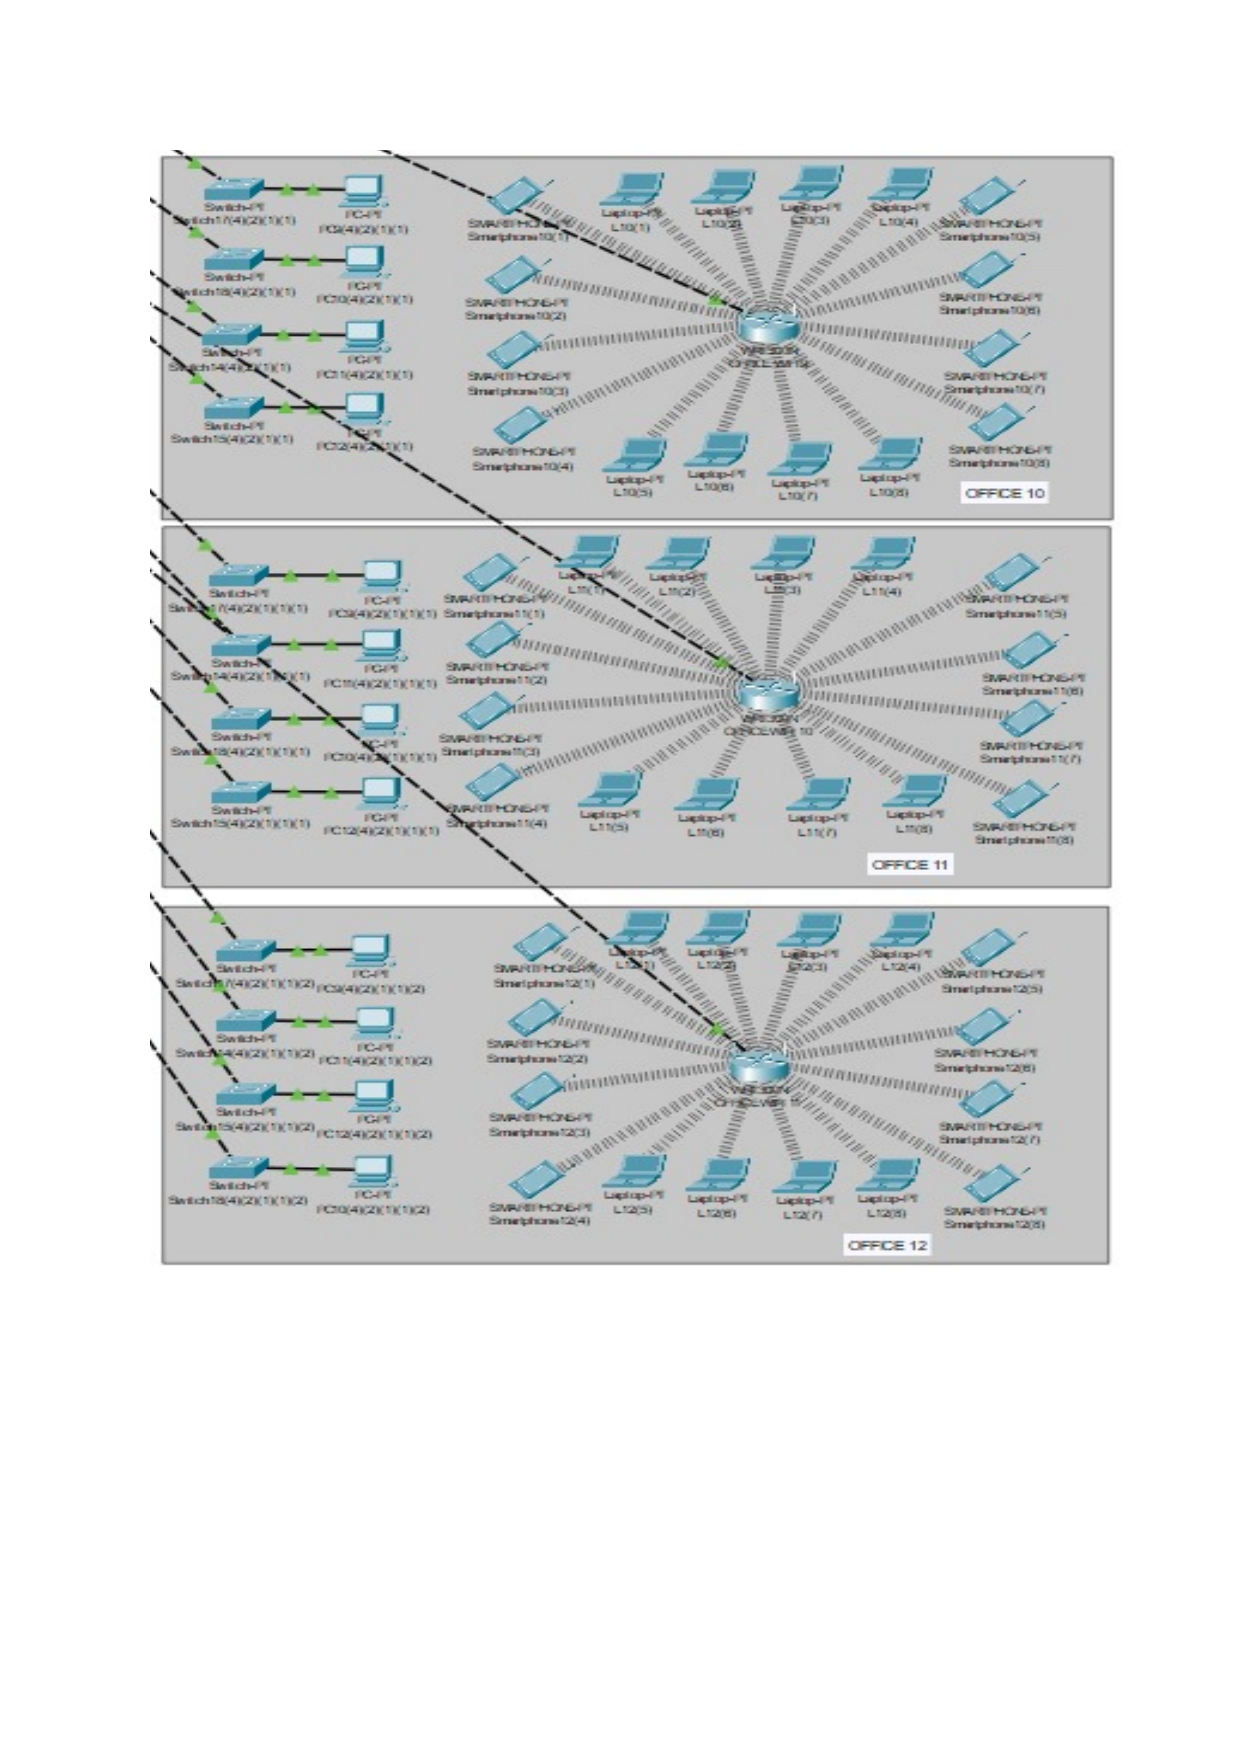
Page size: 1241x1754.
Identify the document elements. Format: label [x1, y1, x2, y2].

picture [150, 150, 1122, 1269]
